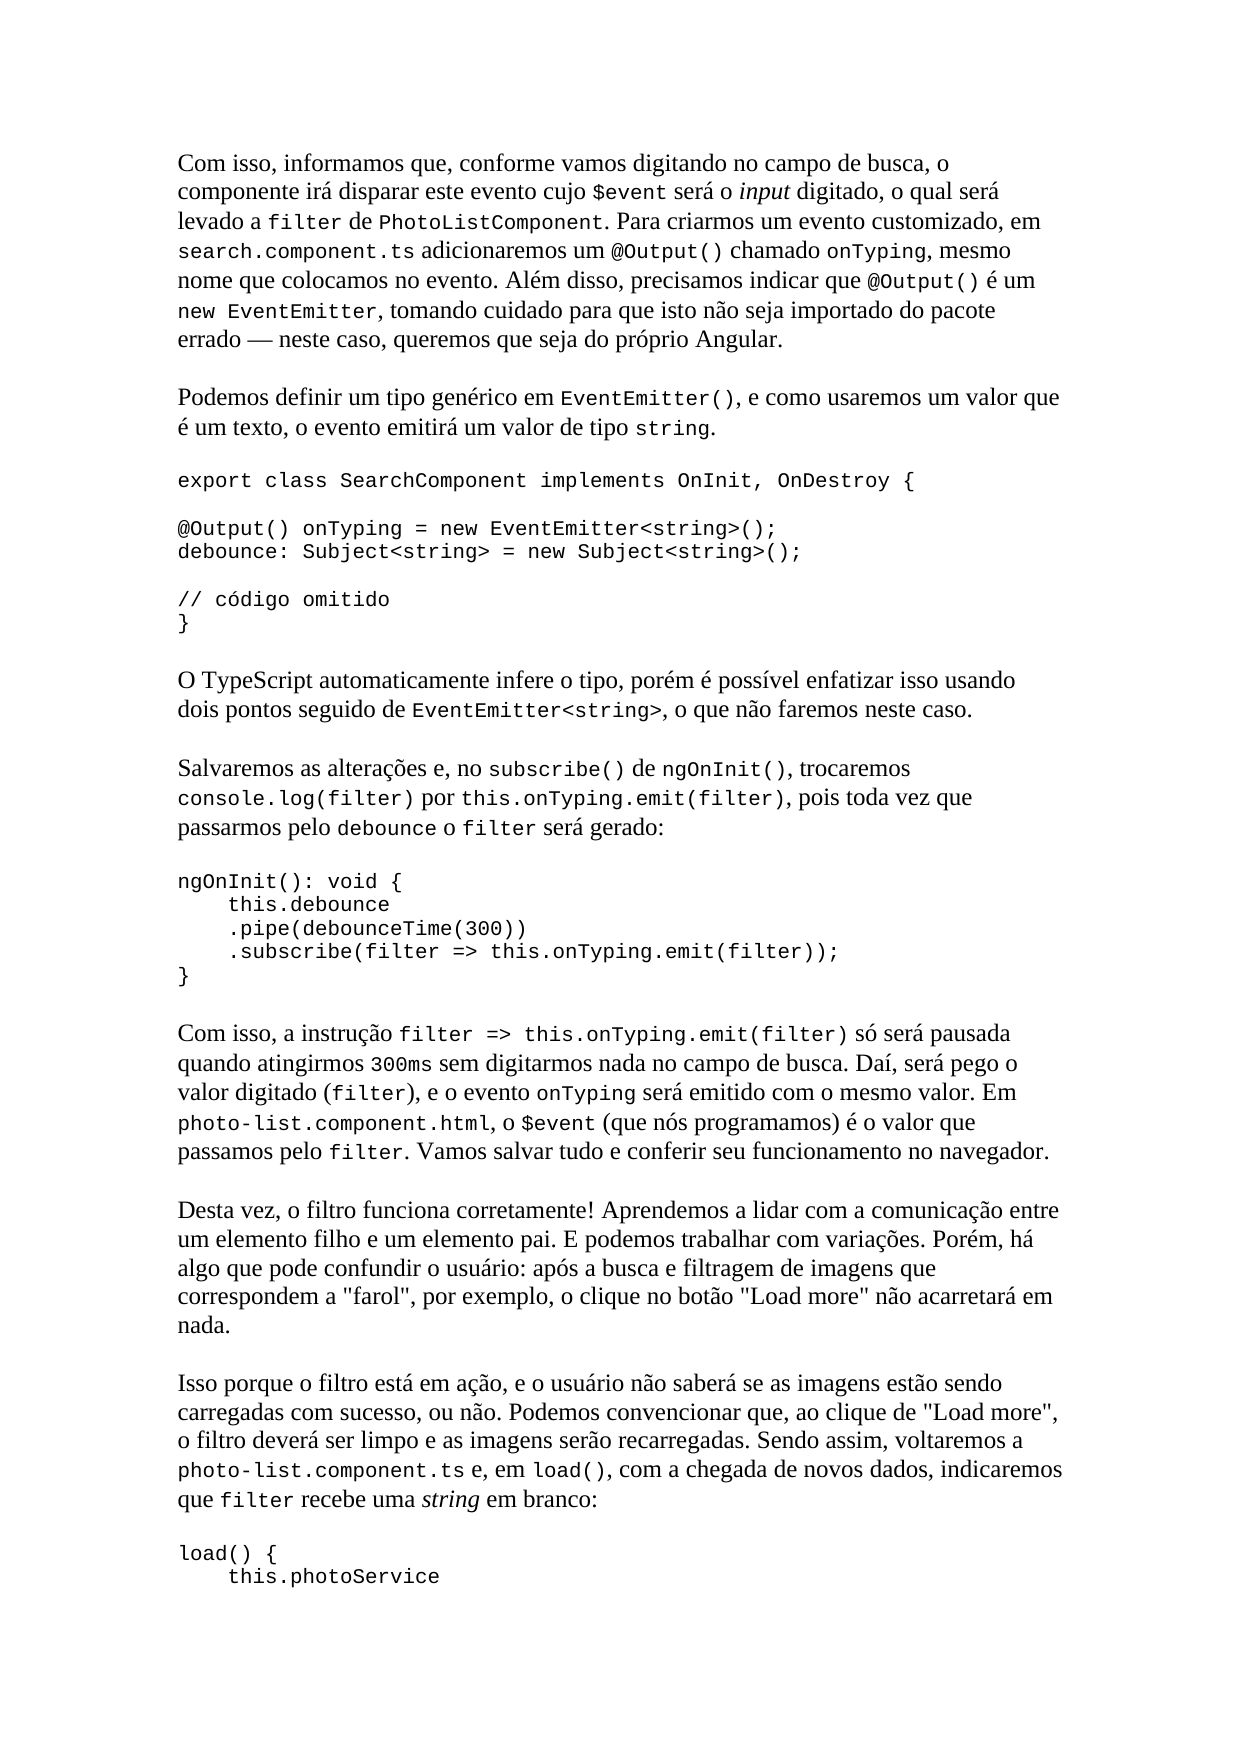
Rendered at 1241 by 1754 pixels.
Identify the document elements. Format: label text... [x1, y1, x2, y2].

text .pipe(debounceTime(300)) [177, 918, 1063, 942]
text Salvaremos as alterações e, no subscribe() de ngOnInit(), trocaremos console.log(filter) por this.onTyping.emit(filter), pois toda vez que passarmos pelo debounce o filter será gerado: [177, 753, 1063, 841]
text Com isso, a instrução filter => this.onTyping.emit(filter) só será pausada quando atingirmos 300ms sem digitarmos nada no campo de busca. Daí, será pego o valor digitado (filter), e o evento onTyping será emitido com o mesmo valor. Em photo-list.component.html, o $event (que nós programamos) é o valor que passamos pelo filter. Vamos salvar tudo e conferir seu funcionamento no navegador. [177, 1018, 1063, 1166]
text @Output() onTyping = new EventEmitter<string>(); [177, 518, 1063, 541]
text O TypeScript automaticamente infere o tipo, porém é possível enfatizar isso usando dois pontos seguido de EventEmitter<string>, o que não faremos neste caso. [177, 665, 1063, 723]
text } [177, 965, 1063, 989]
text Com isso, informamos que, conforme vamos digitando no campo de busca, o componente irá disparar este evento cujo $event será o input digitado, o qual será levado a filter de PhotoListComponent. Para criarmos um evento customizado, em search.component.ts adicionaremos um @Output() chamado onTyping, mesmo nome que colocamos no evento. Além disso, precisamos indicar que @Output() é um new EventEmitter, tomando cuidado para que isto não seja importado do pacote errado — neste caso, queremos que seja do próprio Angular. [177, 148, 1063, 353]
text } [177, 612, 1063, 636]
text Desta vez, o filtro funciona corretamente! Aprendemos a lidar com a comunicação entre um elemento filho e um elemento pai. E podemos trabalhar com variações. Porém, há algo que pode confundir o usuário: após a busca e filtragem de imagens que correspondem a "farol", por exemplo, o clique no botão "Load more" não acarretará em nada. [177, 1195, 1063, 1339]
text Isso porque o filtro está em ação, e o usuário não saberá se as imagens estão sendo carregadas com sucesso, ou não. Podemos convencionar que, ao clique de "Load more", o filtro deverá ser limpo e as imagens serão recarregadas. Sendo assim, voltaremos a photo-list.component.ts e, em load(), com a chegada de novos dados, indicaremos que filter recebe uma string em branco: [177, 1368, 1063, 1513]
text load() { [177, 1543, 1063, 1566]
text .subscribe(filter => this.onTyping.emit(filter)); [177, 942, 1063, 965]
text this.photoService [177, 1566, 1063, 1590]
text ngOnInit(): void { [177, 871, 1063, 894]
text // código omitido [177, 589, 1063, 612]
text debounce: Subject<string> = new Subject<string>(); [177, 541, 1063, 565]
text this.debounce [177, 894, 1063, 918]
text Podemos definir um tipo genérico em EventEmitter(), e como usaremos um valor que é um texto, o evento emitirá um valor de tipo string. [177, 382, 1063, 441]
text export class SearchComponent implements OnInit, OnDestroy { [177, 471, 1063, 494]
